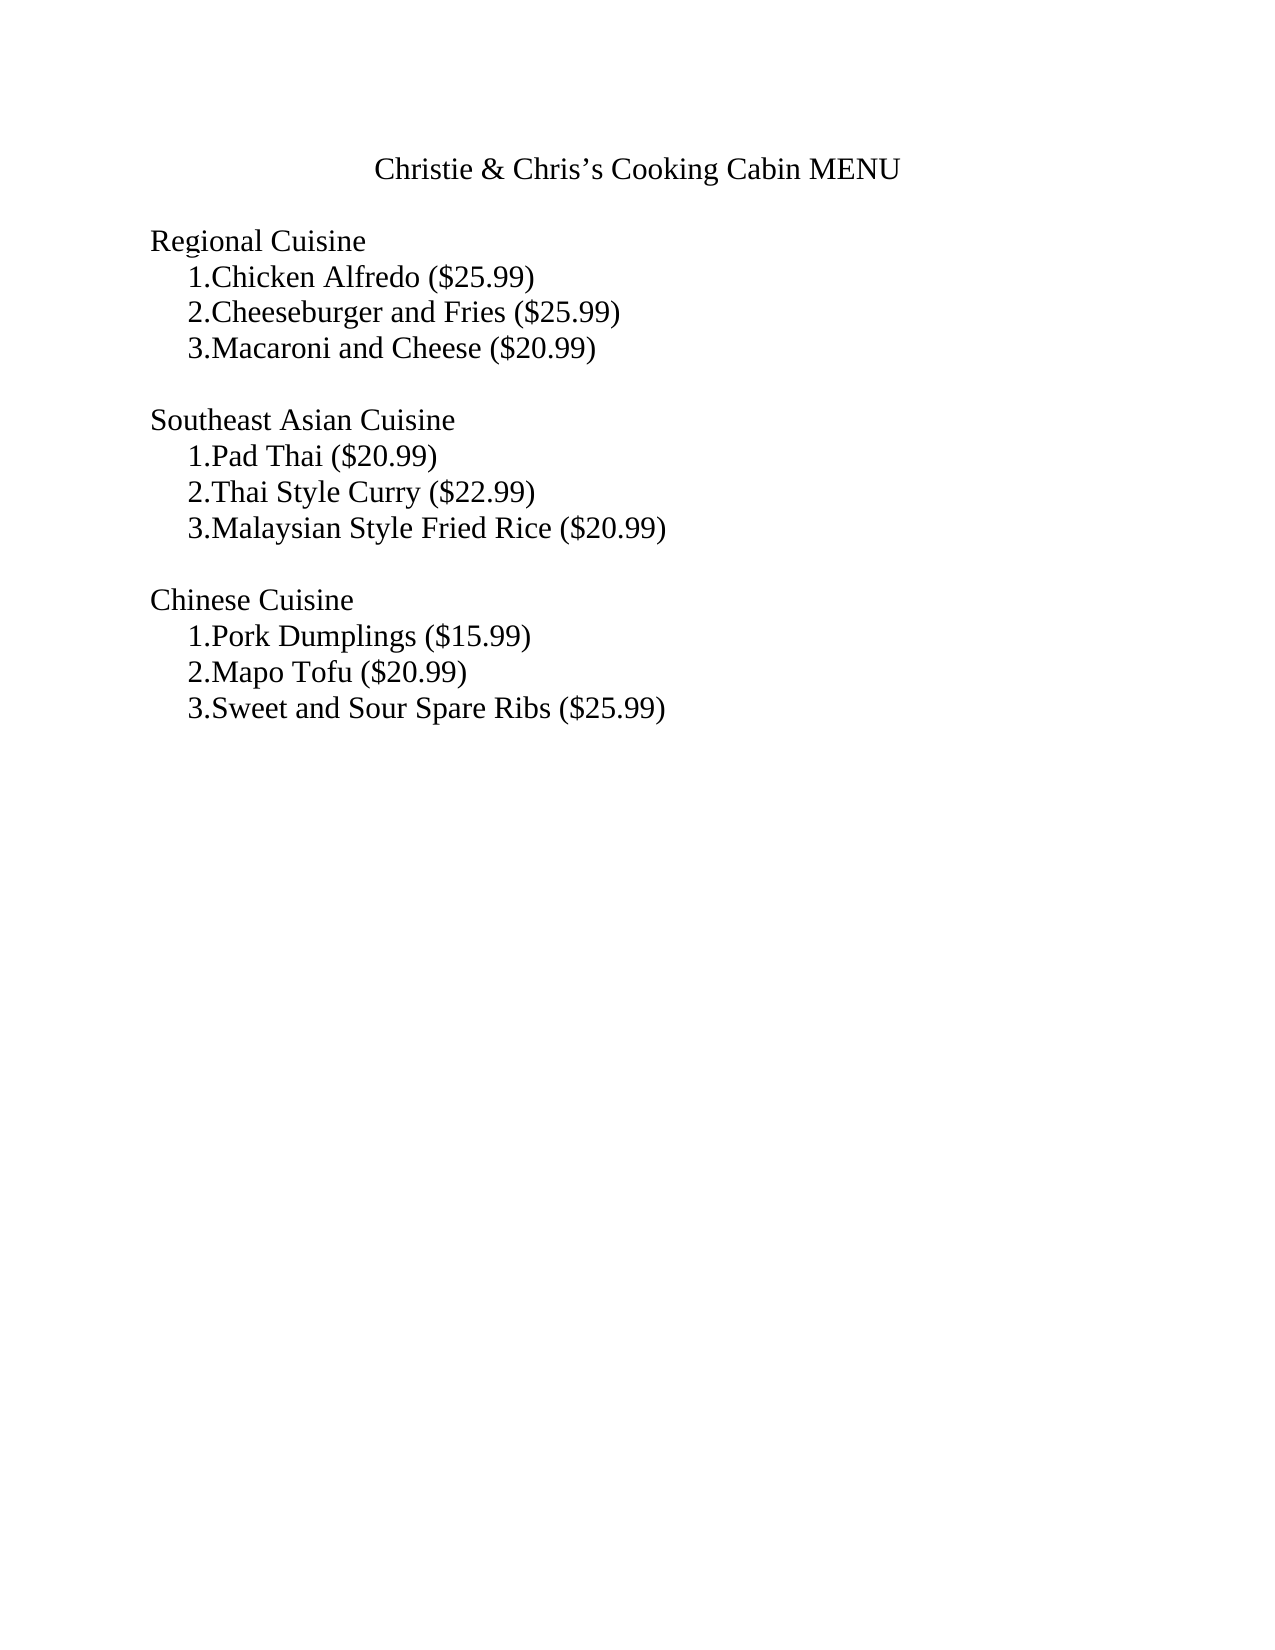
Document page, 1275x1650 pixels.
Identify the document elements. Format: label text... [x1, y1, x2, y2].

list Malaysian Style Fried Rice ($20.99) [187, 509, 1125, 545]
text Regional Cuisine [150, 222, 1125, 258]
list Pork Dumplings ($15.99) [187, 617, 1125, 653]
list Mapo Tofu ($20.99) [187, 653, 1125, 689]
list Pad Thai ($20.99) [187, 437, 1125, 473]
list Cheeseburger and Fries ($25.99) [187, 294, 1125, 330]
text Christie & Chris’s Cooking Cabin MENU [150, 150, 1125, 186]
list Chicken Alfredo ($25.99) [187, 258, 1125, 294]
text Southeast Asian Cuisine [150, 402, 1125, 437]
list Thai Style Curry ($22.99) [187, 473, 1125, 509]
list Sweet and Sour Spare Ribs ($25.99) [187, 689, 1125, 725]
text Chinese Cuisine [150, 581, 1125, 617]
list Macaroni and Cheese ($20.99) [187, 330, 1125, 366]
